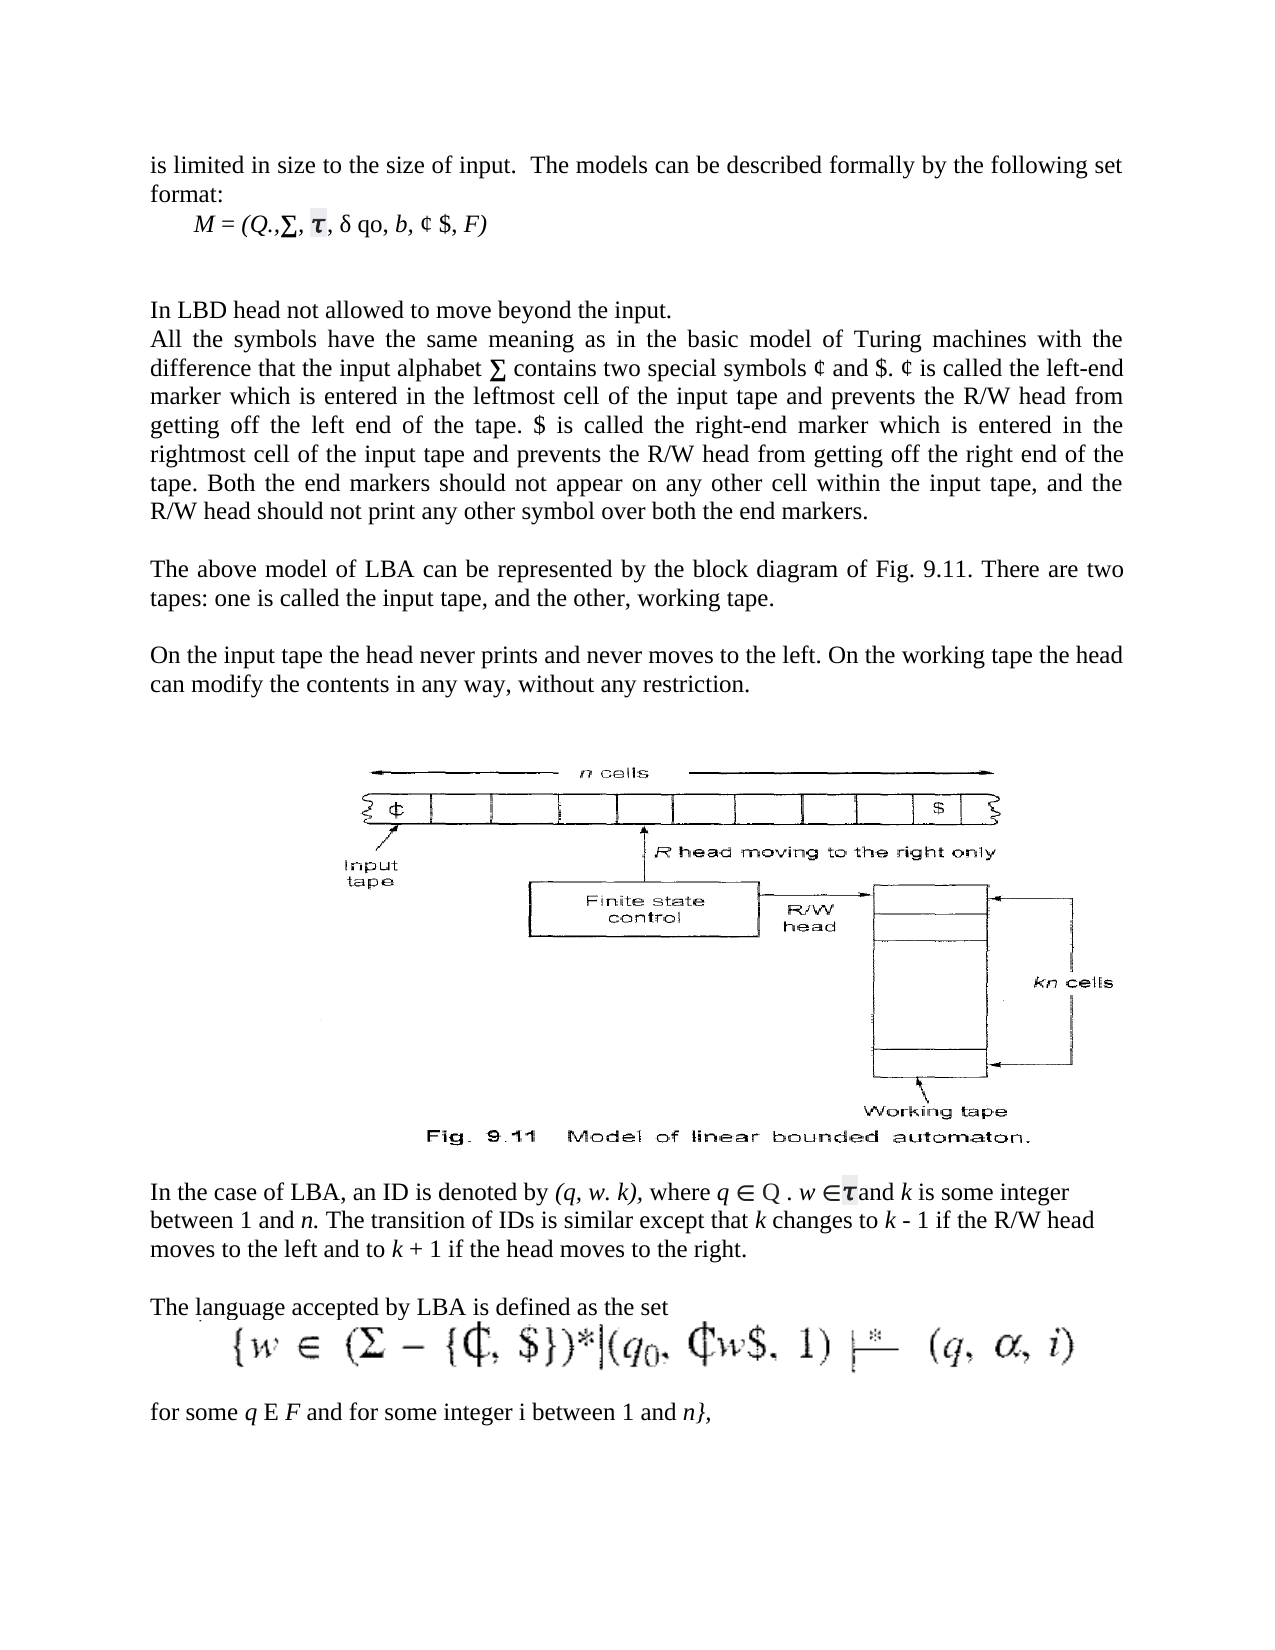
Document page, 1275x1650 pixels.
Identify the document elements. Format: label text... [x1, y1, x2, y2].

text On the input tape the head never prints and never moves to the left. On the working tape the head can modify the contents in any way, without any restriction. [150, 640, 1125, 698]
text The language accepted by LBA is defined as the set [150, 1292, 1125, 1320]
text for some q E F and for some integer i between 1 and n}, [150, 1398, 1125, 1426]
text All the symbols have the same meaning as in the basic model of Turing machines with the difference that the input alphabet ∑ contains two special symbols ¢ and $. ¢ is called the left-end marker which is entered in the leftmost cell of the input tape and prevents the R/W head from getting off the left end of the tape. $ is called the right-end marker which is entered in the rightmost cell of the input tape and prevents the R/W head from getting off the right end of the tape. Both the end markers should not appear on any other cell within the input tape, and the R/W head should not print any other symbol over both the end markers. [150, 324, 1125, 525]
text The above model of LBA can be represented by the block diagram of Fig. 9.11. There are two tapes: one is called the input tape, and the other, working tape. [150, 554, 1125, 611]
list M = (Q.,∑, 𝜏, δ qo, b, ¢ $, F) [194, 207, 1125, 238]
text In LBD head not allowed to move beyond the input. [150, 295, 1125, 324]
text In the case of LBA, an ID is denoted by (q, w. k), where q ∈ Q . w ∈𝜏and k is some integer between 1 and n. The transition of IDs is similar except that k changes to k - 1 if the R/W head moves to the left and to k + 1 if the head moves to the right. [150, 1175, 1125, 1263]
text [150, 150, 1125, 207]
